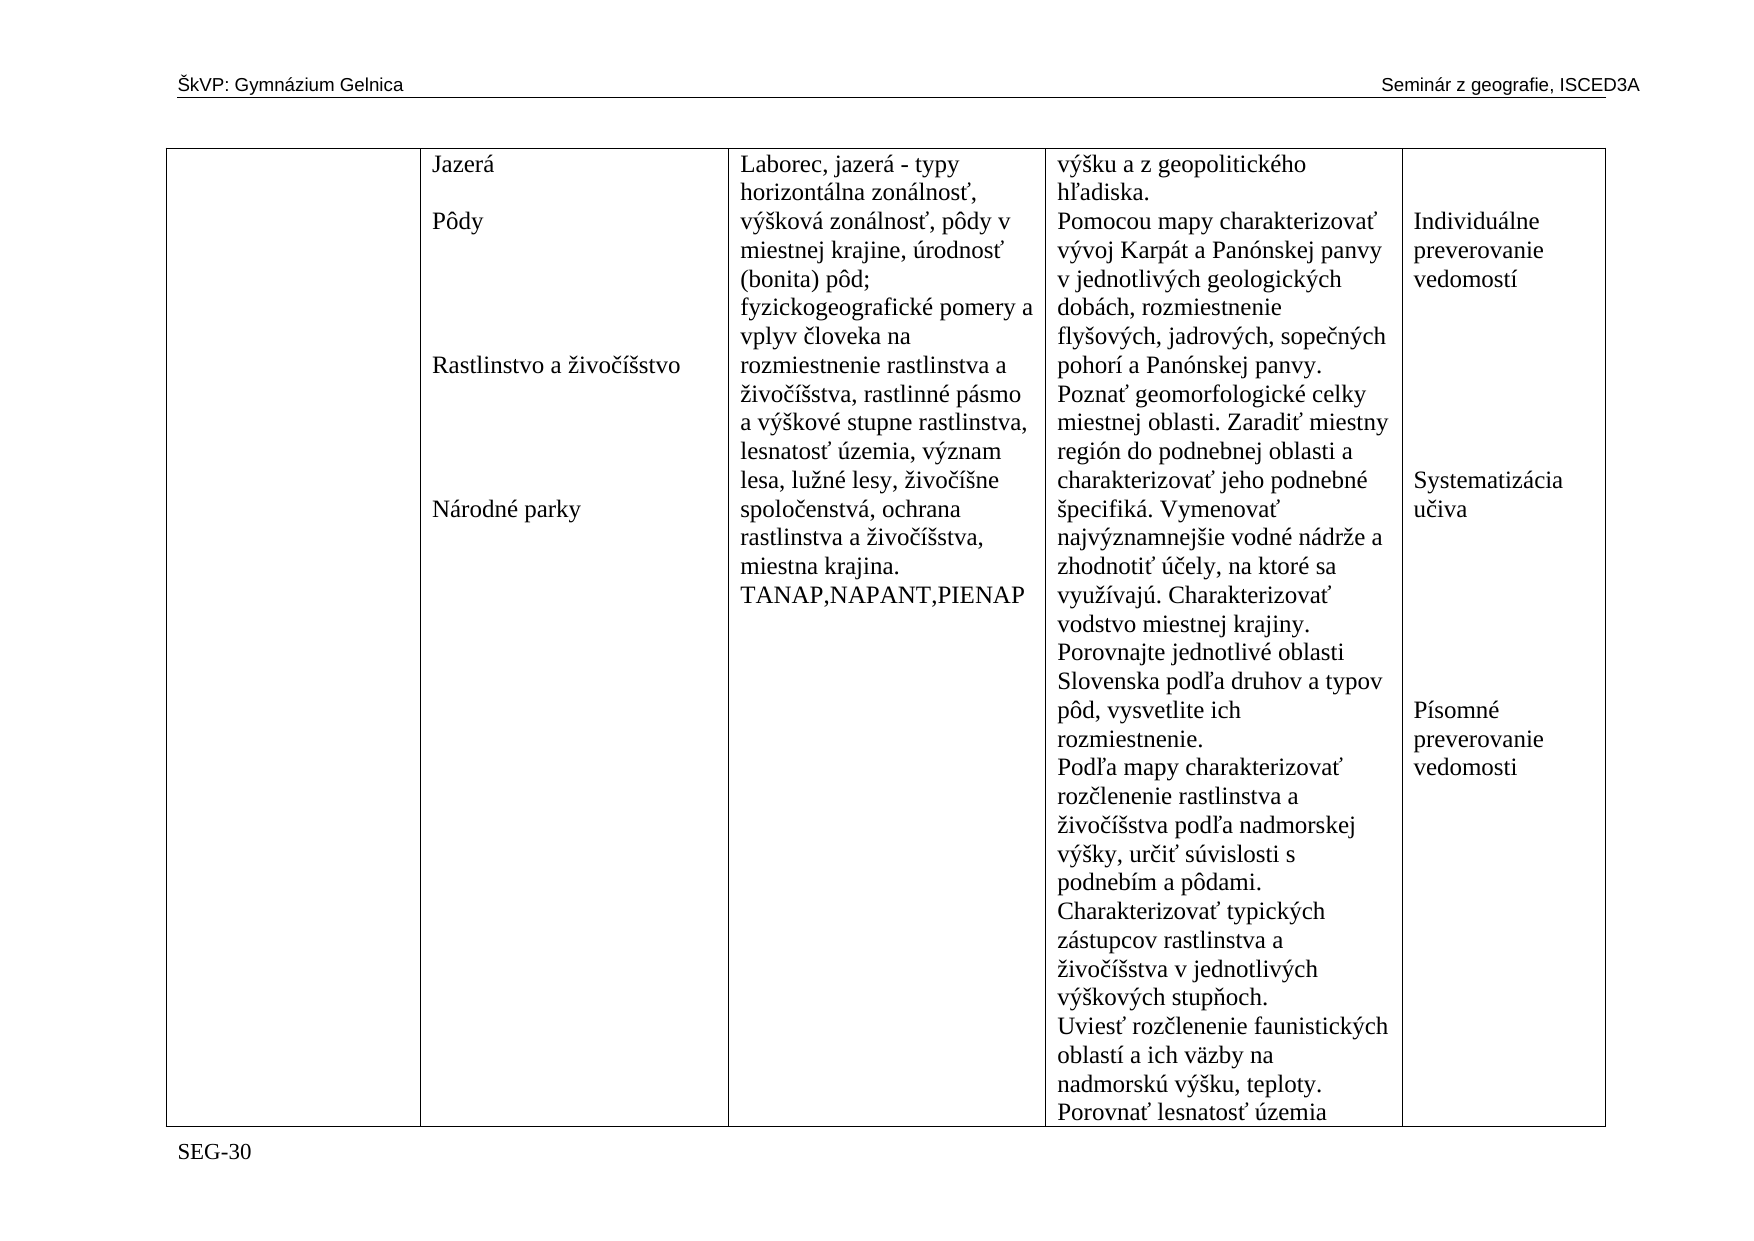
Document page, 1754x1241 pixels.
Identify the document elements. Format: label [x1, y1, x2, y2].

table_cell [421, 149, 728, 1126]
table_cell [729, 149, 1045, 1126]
table_cell [1403, 149, 1605, 1126]
table_cell [167, 149, 420, 1126]
table_cell [1046, 149, 1402, 1126]
